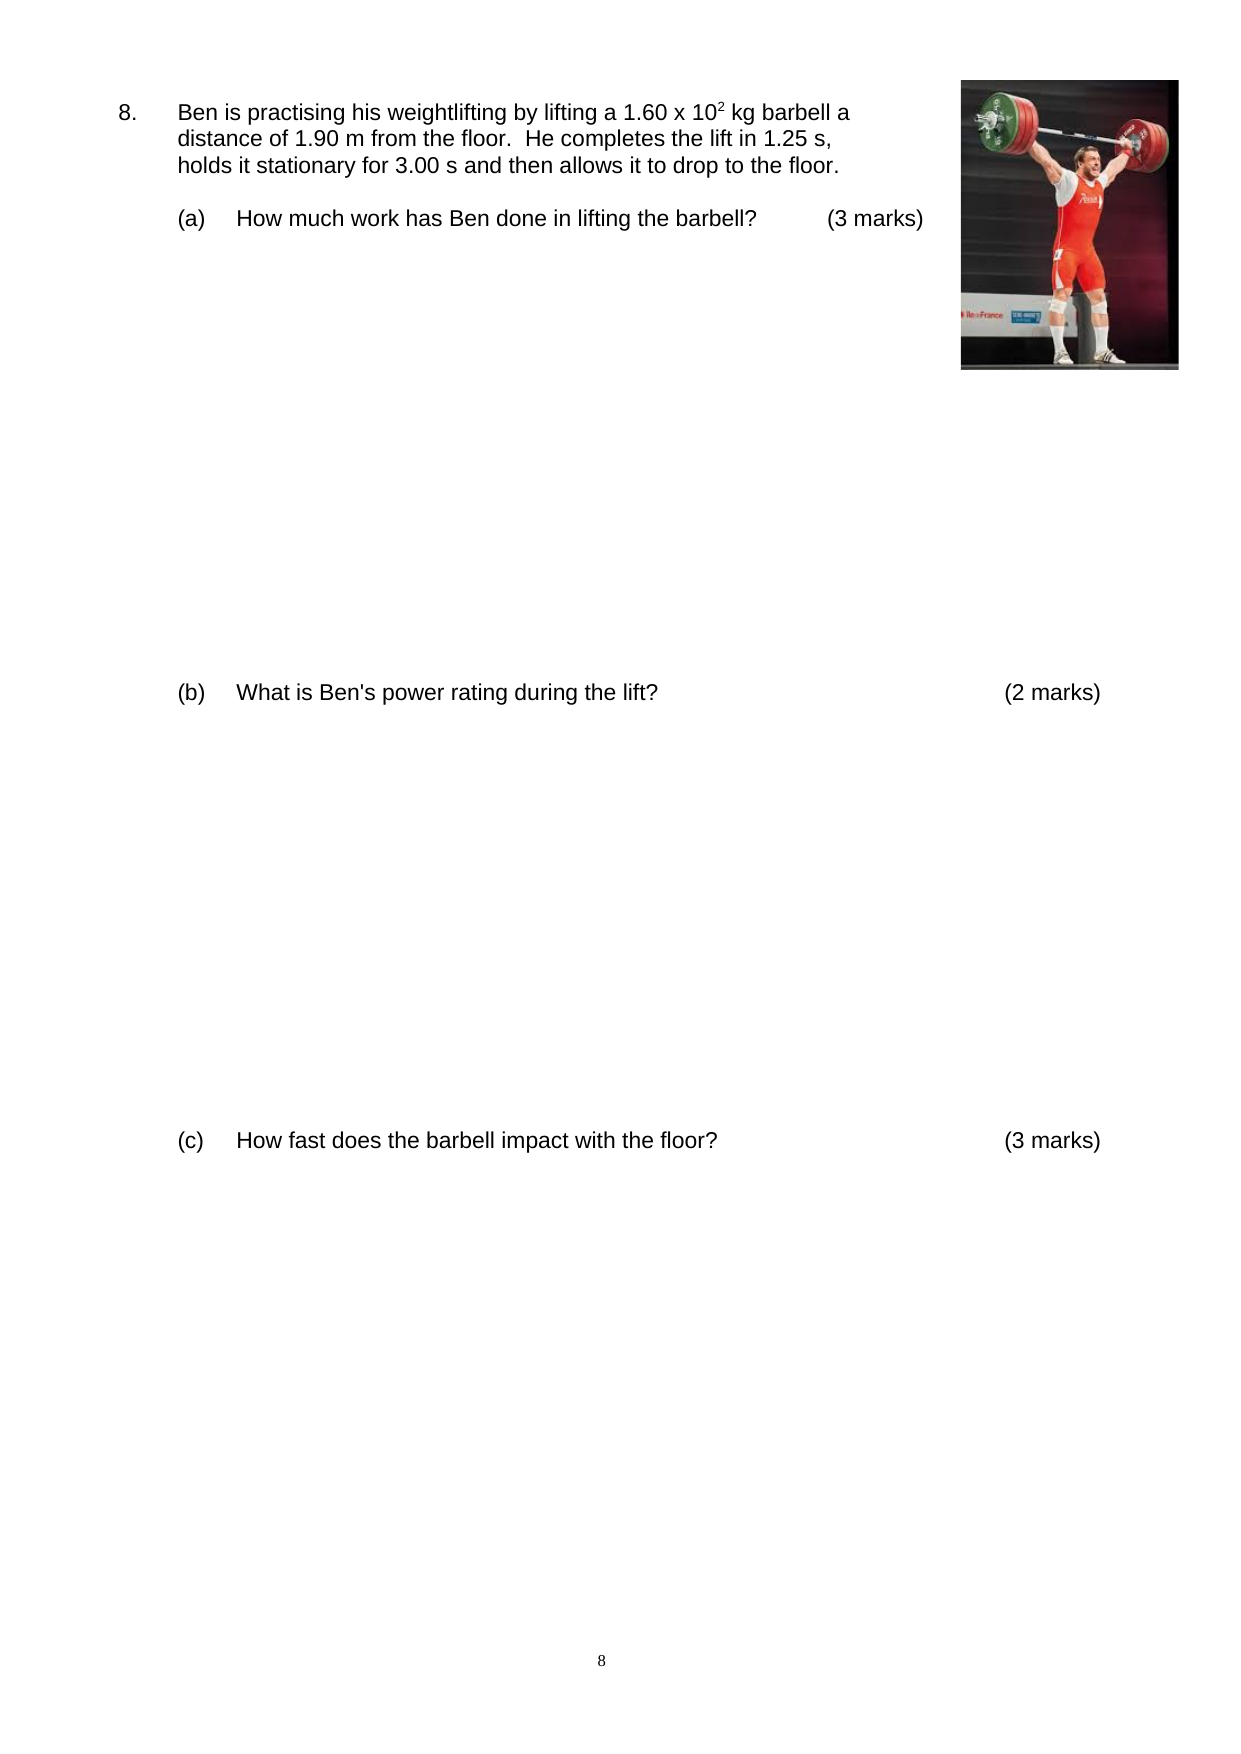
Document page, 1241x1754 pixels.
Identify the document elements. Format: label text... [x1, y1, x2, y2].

text (a) How much work has Ben done in lifting the barbell? (3 marks) [118, 204, 960, 231]
text holds it stationary for 3.00 s and then allows it to drop to the floor. [118, 152, 960, 178]
text (b) What is Ben's power rating during the lift? (2 marks) [118, 679, 1122, 705]
picture [960, 80, 1179, 370]
text (c) How fast does the barbell impact with the floor? (3 marks) [118, 1127, 1122, 1153]
text 8. Ben is practising his weightlifting by lifting a 1.60 x 102 kg barbell a distance of 1.90 m from the floor. He completes the lift in 1.25 s, [118, 99, 960, 152]
